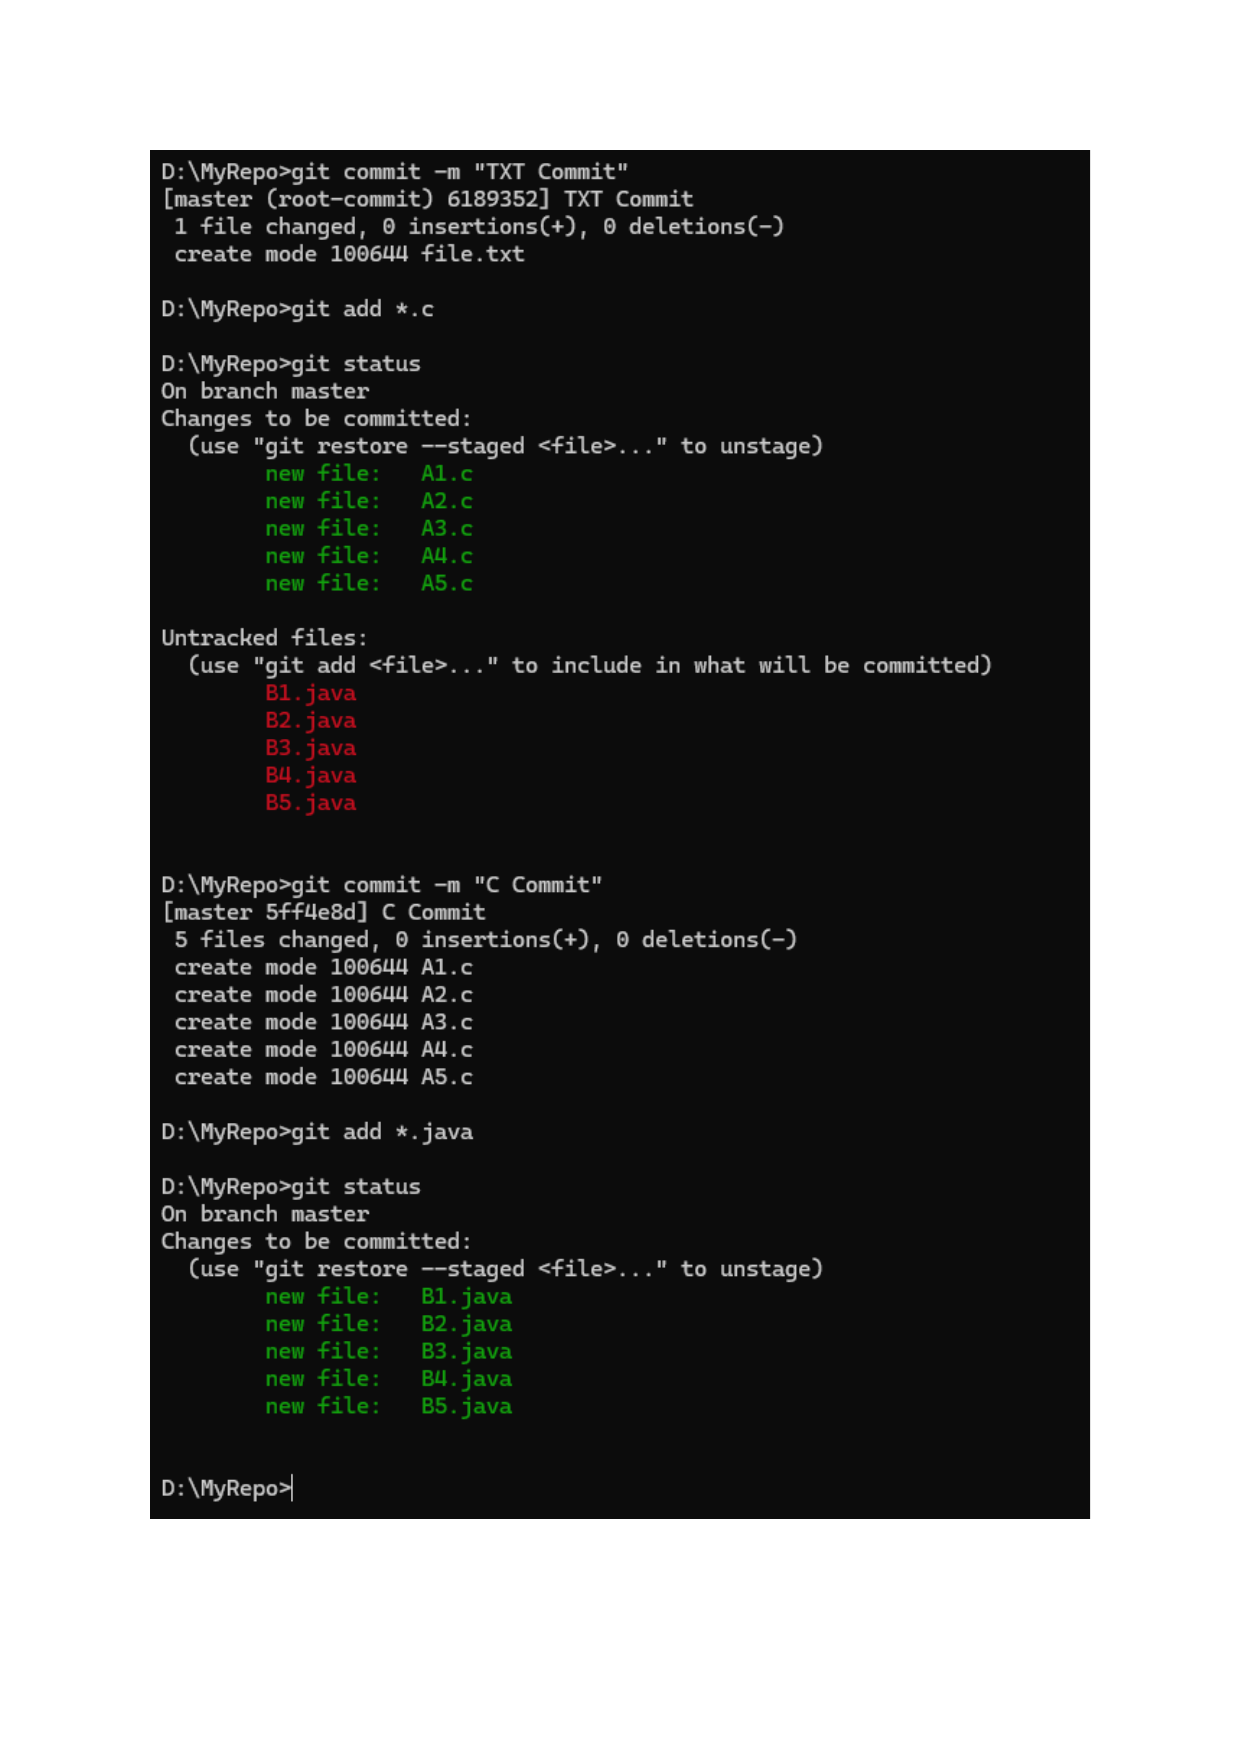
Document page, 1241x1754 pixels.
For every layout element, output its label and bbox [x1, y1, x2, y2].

picture [150, 150, 1091, 1519]
